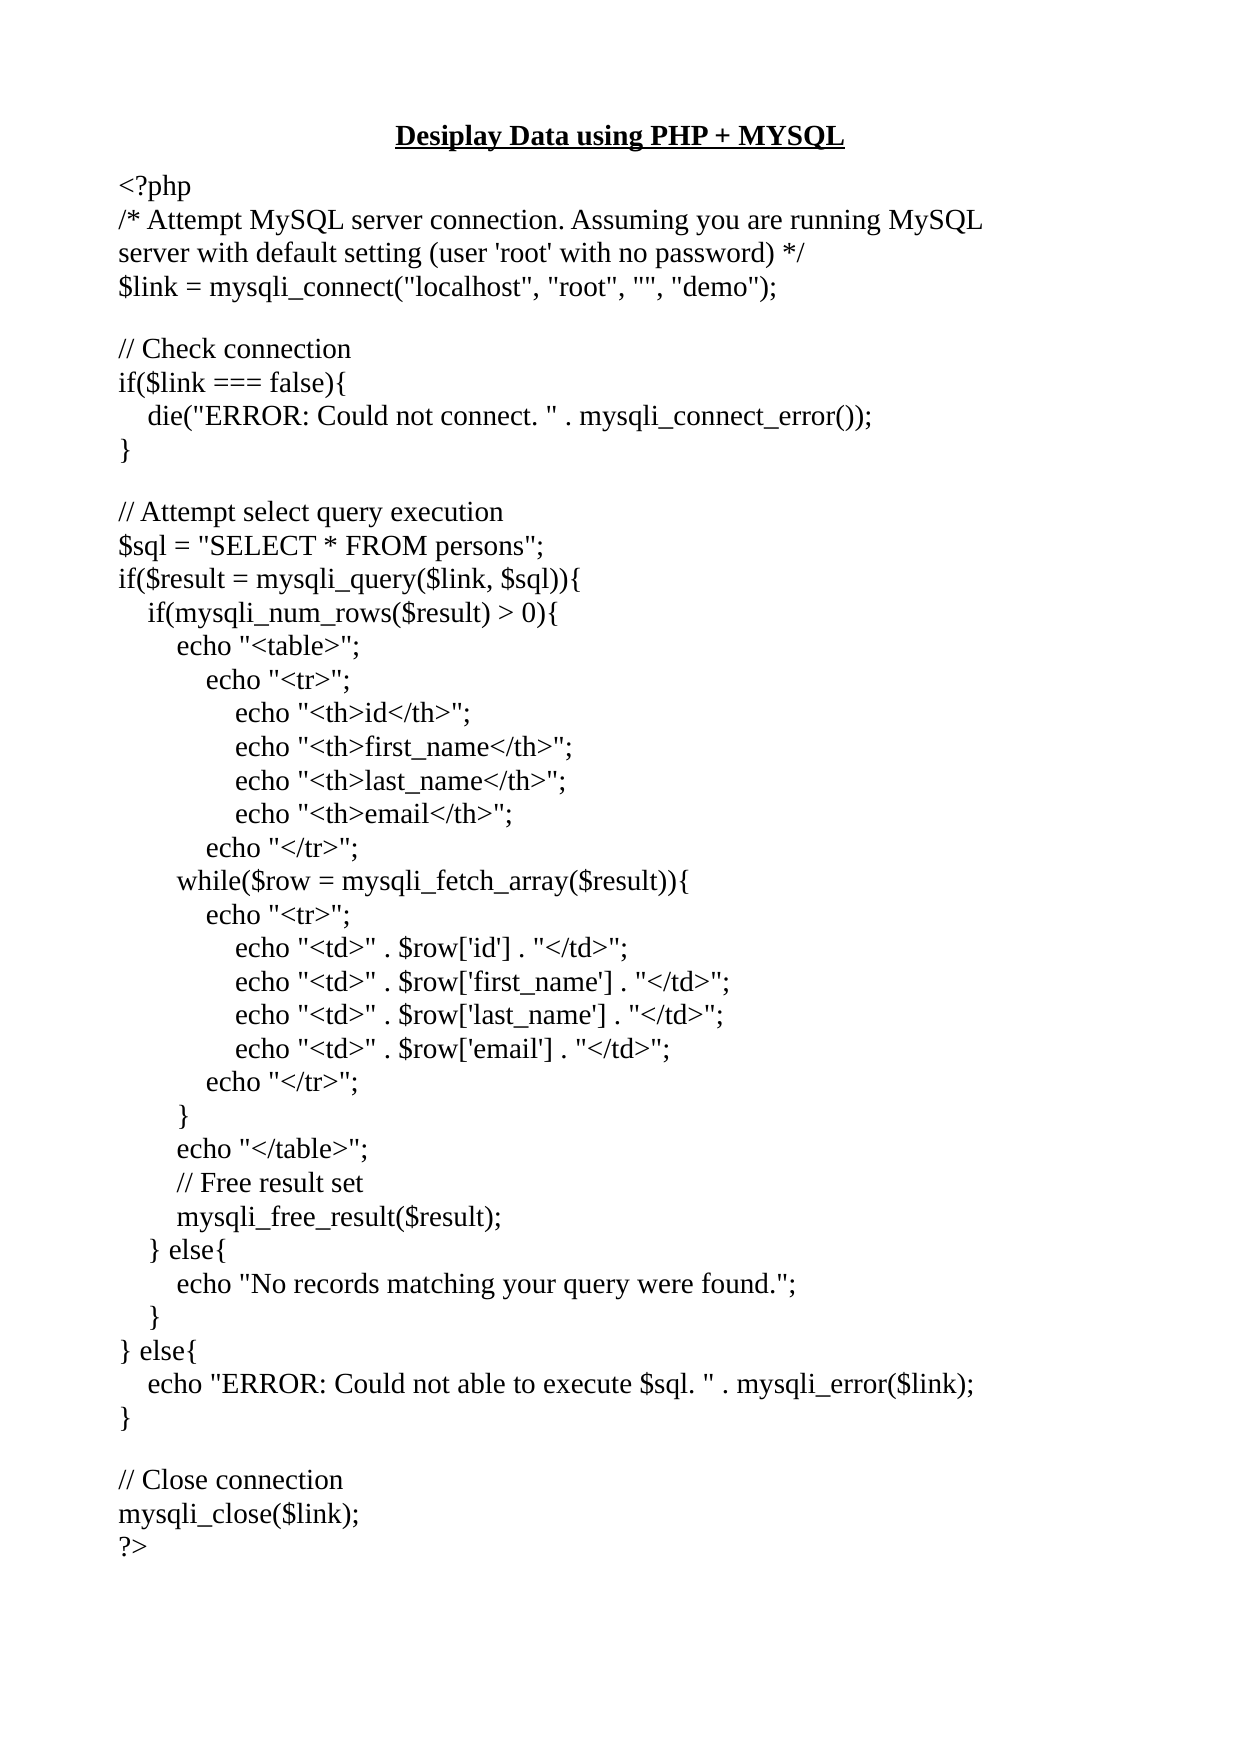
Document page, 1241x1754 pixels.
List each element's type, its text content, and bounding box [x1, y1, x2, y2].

text $sql = "SELECT * FROM persons"; [118, 528, 1122, 561]
text echo "<th>first_name</th>"; [118, 729, 1122, 763]
text echo "<th>email</th>"; [118, 796, 1122, 830]
text echo "</tr>"; [118, 830, 1122, 863]
text echo "<td>" . $row['id'] . "</td>"; [118, 930, 1122, 964]
text echo "<td>" . $row['email'] . "</td>"; [118, 1031, 1122, 1064]
text // Free result set [118, 1165, 1122, 1199]
text echo "<td>" . $row['last_name'] . "</td>"; [118, 997, 1122, 1031]
text echo "<td>" . $row['first_name'] . "</td>"; [118, 964, 1122, 997]
text Desiplay Data using PHP + MYSQL [118, 118, 1122, 152]
text <?php [118, 168, 1122, 202]
text echo "<tr>"; [118, 662, 1122, 696]
text } else{ [118, 1232, 1122, 1266]
text echo "<tr>"; [118, 897, 1122, 930]
text $link = mysqli_connect("localhost", "root", "", "demo"); [118, 269, 1122, 303]
text } [118, 1098, 1122, 1132]
text ?> [118, 1529, 1122, 1563]
text // Attempt select query execution [118, 494, 1122, 528]
text die("ERROR: Could not connect. " . mysqli_connect_error()); [118, 398, 1122, 432]
text if($result = mysqli_query($link, $sql)){ [118, 561, 1122, 595]
text echo "No records matching your query were found."; [118, 1266, 1122, 1299]
text echo "<table>"; [118, 628, 1122, 662]
text mysqli_close($link); [118, 1496, 1122, 1529]
text } [118, 1299, 1122, 1333]
text if($link === false){ [118, 365, 1122, 398]
text } else{ [118, 1333, 1122, 1366]
text echo "ERROR: Could not able to execute $sql. " . mysqli_error($link); [118, 1366, 1122, 1400]
text echo "</table>"; [118, 1132, 1122, 1165]
text } [118, 432, 1122, 466]
text } [118, 1400, 1122, 1433]
text if(mysqli_num_rows($result) > 0){ [118, 595, 1122, 628]
text server with default setting (user 'root' with no password) */ [118, 236, 1122, 269]
text echo "</tr>"; [118, 1064, 1122, 1098]
text // Close connection [118, 1462, 1122, 1496]
text /* Attempt MySQL server connection. Assuming you are running MySQL [118, 202, 1122, 236]
text echo "<th>last_name</th>"; [118, 763, 1122, 796]
text mysqli_free_result($result); [118, 1199, 1122, 1232]
text while($row = mysqli_fetch_array($result)){ [118, 863, 1122, 897]
text echo "<th>id</th>"; [118, 696, 1122, 729]
text // Check connection [118, 331, 1122, 365]
